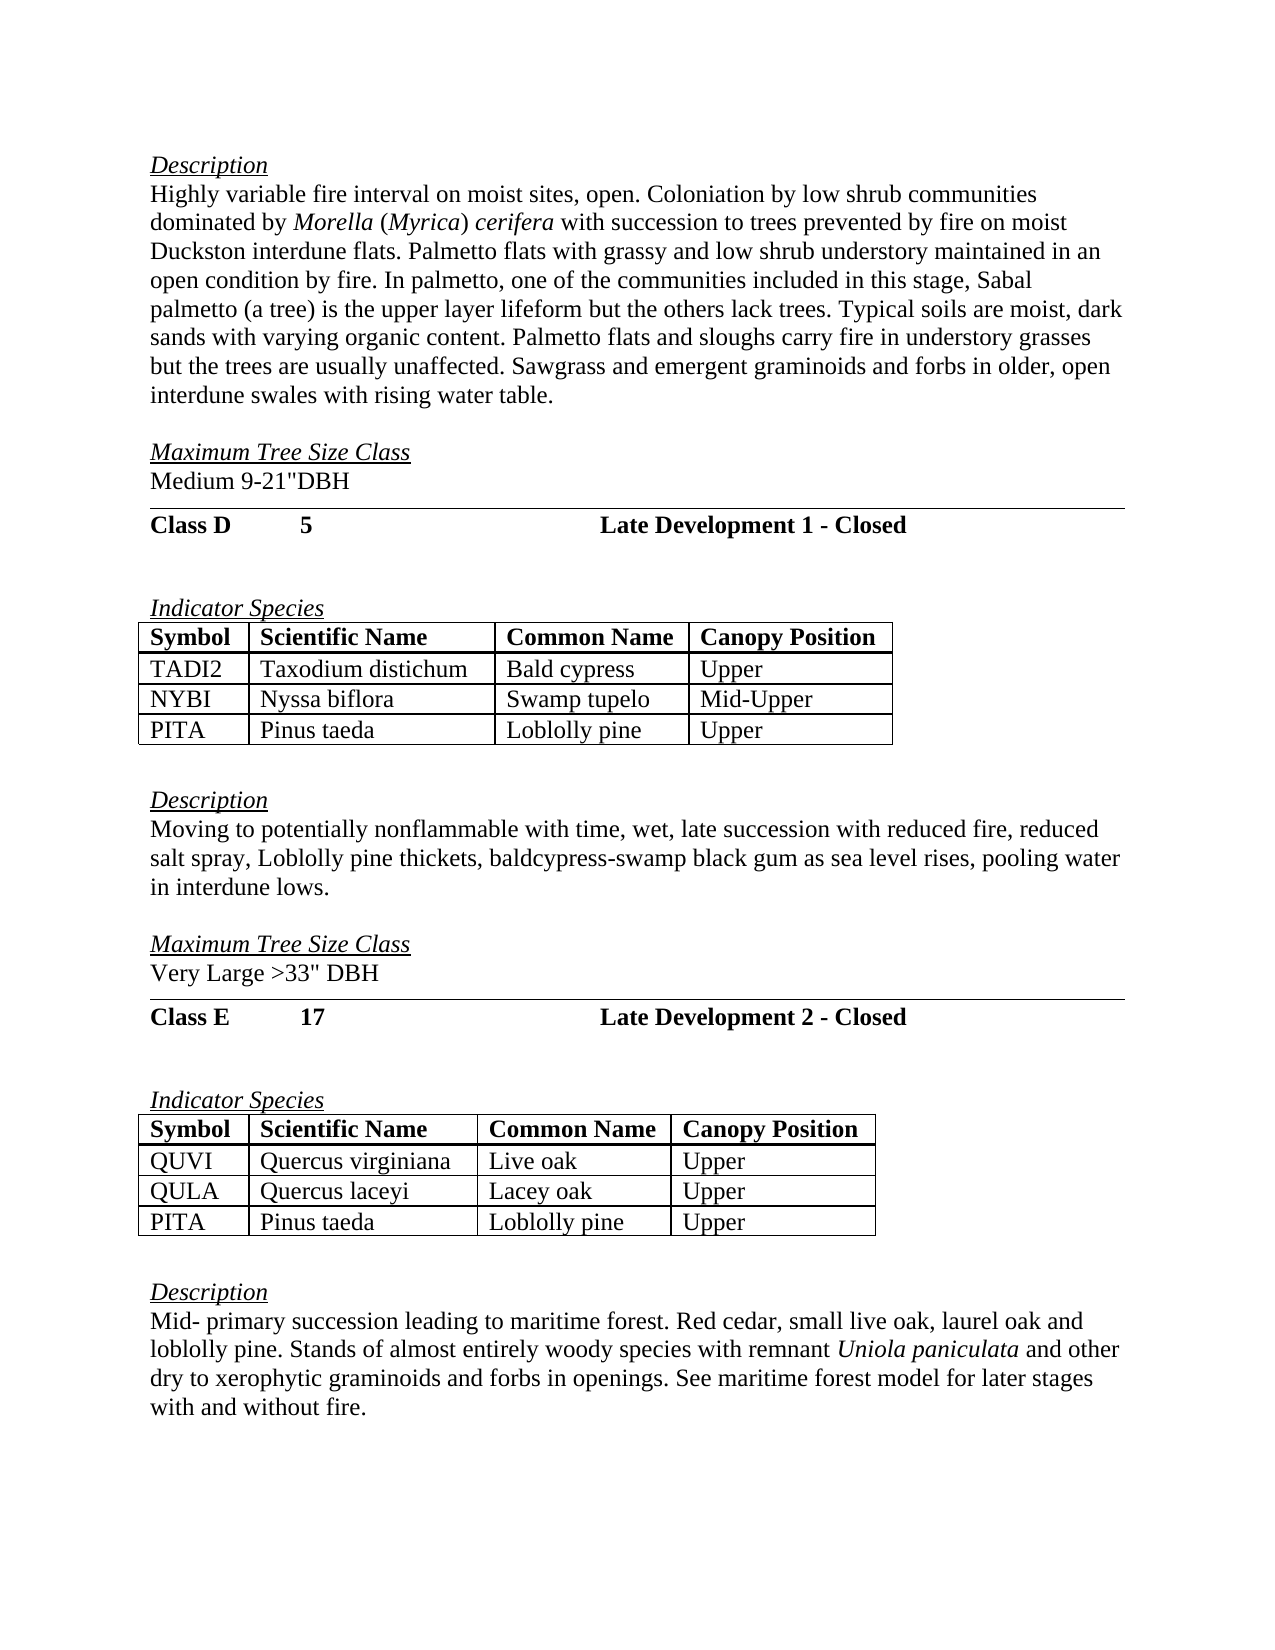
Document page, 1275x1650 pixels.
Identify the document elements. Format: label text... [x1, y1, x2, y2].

table_cell Bald cypress [496, 654, 688, 683]
table_cell Lacey oak [478, 1176, 670, 1205]
table_header Common Name [478, 1115, 670, 1143]
table_cell QULA [139, 1176, 248, 1205]
table_header Common Name [496, 623, 688, 651]
text Description [150, 1277, 1125, 1306]
table_header Symbol [139, 1115, 248, 1143]
table_cell Pinus taeda [250, 1207, 477, 1235]
text Mid- primary succession leading to maritime forest. Red cedar, small live oak, laurel oak and loblolly pine. Stands of almost entirely woody species with remnant Uniola paniculata and other dry to xerophytic graminoids and forbs in openings. See maritime forest model for later stages with and without fire. [150, 1306, 1125, 1421]
table_cell Upper [672, 1176, 875, 1205]
text Description [150, 785, 1125, 814]
table_header Scientific Name [250, 623, 494, 651]
table_cell NYBI [139, 685, 248, 713]
table_cell PITA [139, 1207, 248, 1235]
table_cell Mid-Upper [690, 685, 892, 713]
table_header Canopy Position [690, 623, 892, 651]
table_header Scientific Name [250, 1115, 477, 1143]
text Class E 17 Late Development 2 - Closed [150, 1000, 1125, 1031]
text Description [150, 150, 1125, 179]
table_header Symbol [139, 623, 248, 651]
text Indicator Species [150, 1085, 1125, 1113]
text Maximum Tree Size ClassVery Large >33" DBH [150, 929, 1125, 987]
table_cell Quercus laceyi [250, 1176, 477, 1205]
table_cell Swamp tupelo [496, 685, 688, 713]
table_cell Quercus virginiana [250, 1146, 477, 1175]
text Class D 5 Late Development 1 - Closed [150, 509, 1125, 539]
table_cell QUVI [139, 1146, 248, 1175]
table_cell Nyssa biflora [250, 685, 494, 713]
table_cell Upper [690, 654, 892, 683]
text Indicator Species [150, 593, 1125, 622]
table_cell Upper [672, 1146, 875, 1175]
table_cell Live oak [478, 1146, 670, 1175]
text Maximum Tree Size ClassMedium 9-21"DBH [150, 437, 1125, 495]
table_cell Upper [690, 715, 892, 744]
table_cell Pinus taeda [250, 715, 494, 744]
text Moving to potentially nonflammable with time, wet, late succession with reduced fire, reduced salt spray, Loblolly pine thickets, baldcypress-swamp black gum as sea level rises, pooling water in interdune lows. [150, 814, 1125, 900]
text Highly variable fire interval on moist sites, open. Coloniation by low shrub communities dominated by Morella (Myrica) cerifera with succession to trees prevented by fire on moist Duckston interdune flats. Palmetto flats with grassy and low shrub understory maintained in an open condition by fire. In palmetto, one of the communities included in this stage, Sabal palmetto (a tree) is the upper layer lifeform but the others lack trees. Typical soils are moist, dark sands with varying organic content. Palmetto flats and sloughs carry fire in understory grasses but the trees are usually unaffected. Sawgrass and emergent graminoids and forbs in older, open interdune swales with rising water table. [150, 179, 1125, 409]
table_cell PITA [139, 715, 248, 744]
table_cell Loblolly pine [478, 1207, 670, 1235]
table_header Canopy Position [672, 1115, 875, 1143]
table_cell Loblolly pine [496, 715, 688, 744]
table_cell Upper [672, 1207, 875, 1235]
table_cell Taxodium distichum [250, 654, 494, 683]
table_cell TADI2 [139, 654, 248, 683]
